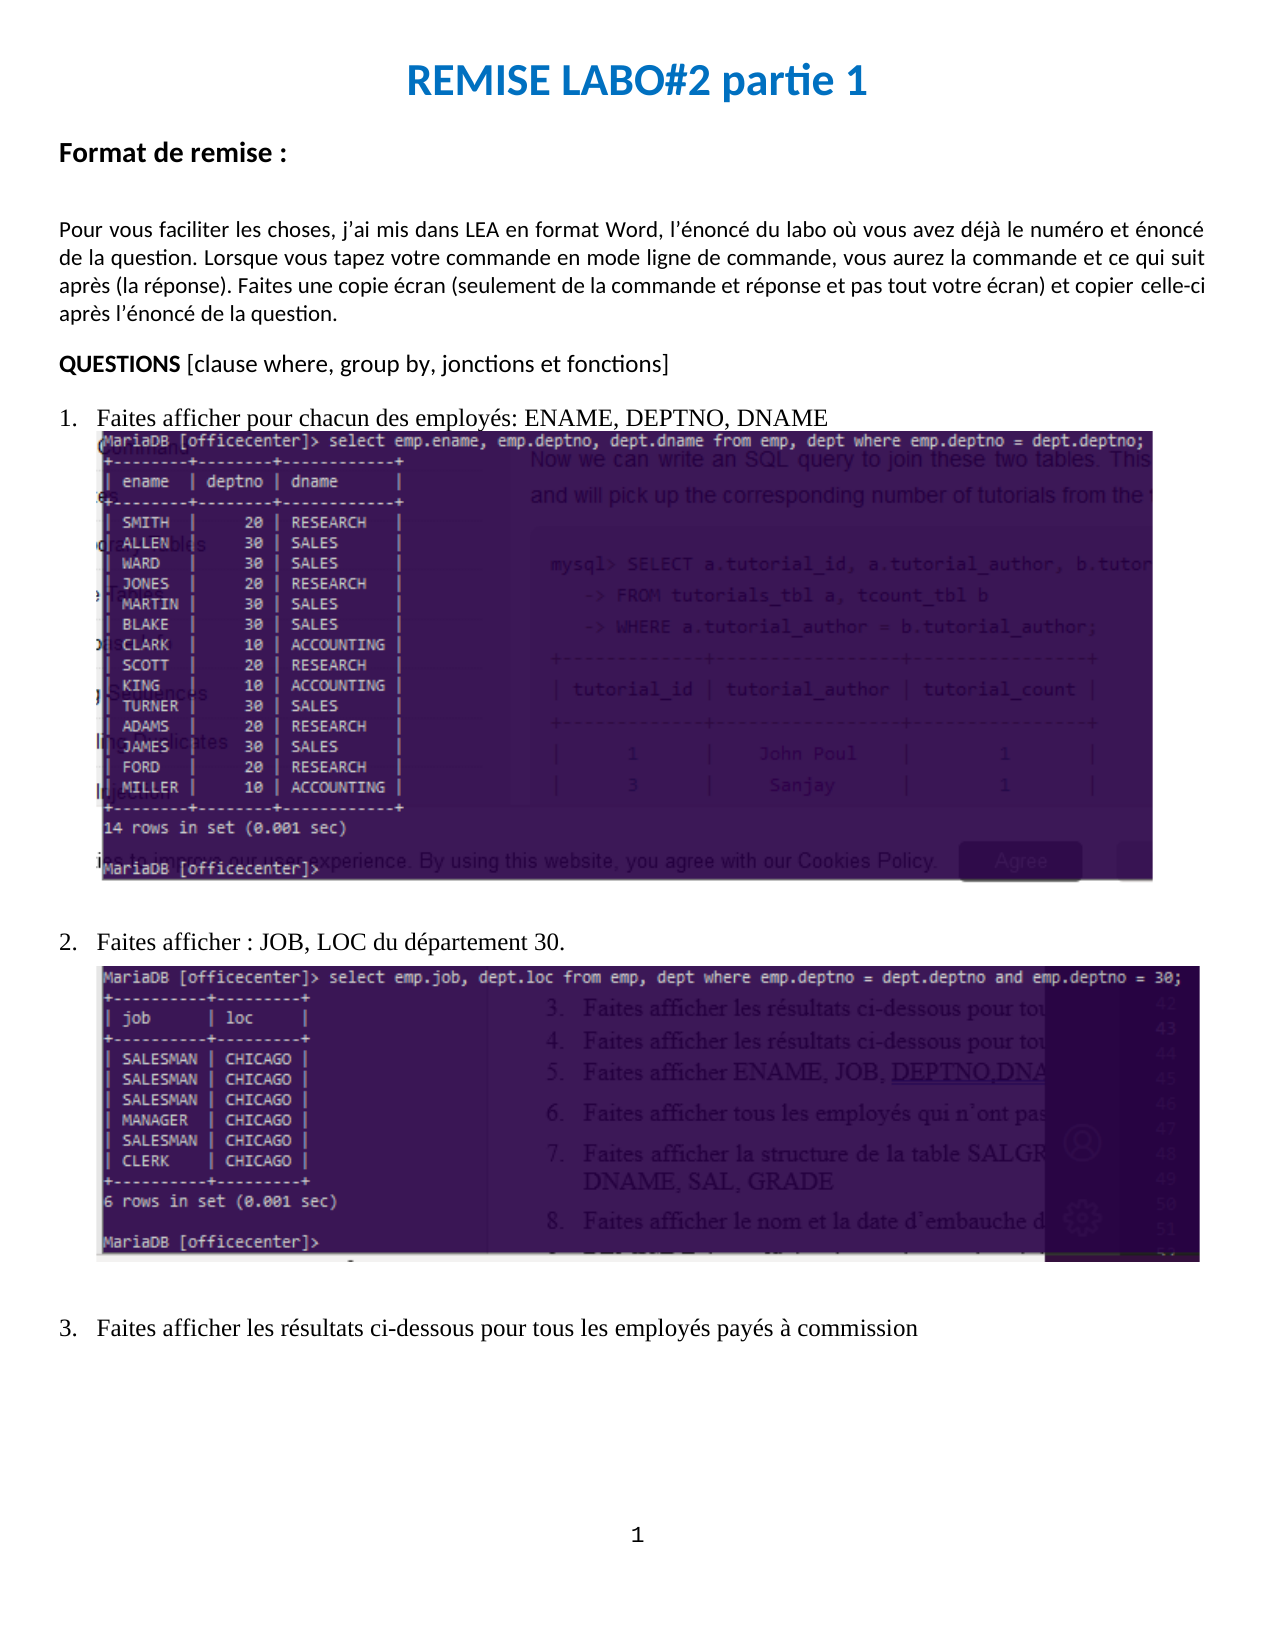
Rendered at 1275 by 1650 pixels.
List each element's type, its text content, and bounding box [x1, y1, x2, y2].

text Format de remise : [59, 134, 1227, 170]
text Pour vous faciliter les choses, j’ai mis dans LEA en format Word, l’énoncé du labo où vous avez déjà le numéro et énoncé de la question. Lorsque vous tapez votre commande en mode ligne de commande, vous aurez la commande et ce qui suit après (la réponse). Faites une copie écran (seulement de la commande et réponse et pas tout votre écran) et copier celle-ci après l’énoncé de la question. [59, 215, 1206, 327]
title REMISE LABO#2 partie 1 [48, 51, 1227, 107]
list Faites afficher les résultats ci-dessous pour tous les employés payés à commission [59, 1313, 1227, 1342]
picture [96, 431, 1153, 887]
text QUESTIONS [clause where, group by, jonctions et fonctions] [59, 348, 1227, 378]
picture [96, 966, 1200, 1262]
list Faites afficher : JOB, LOC du département 30. [59, 927, 1227, 955]
list Faites afficher pour chacun des employés: ENAME, DEPTNO, DNAME [59, 403, 1227, 432]
